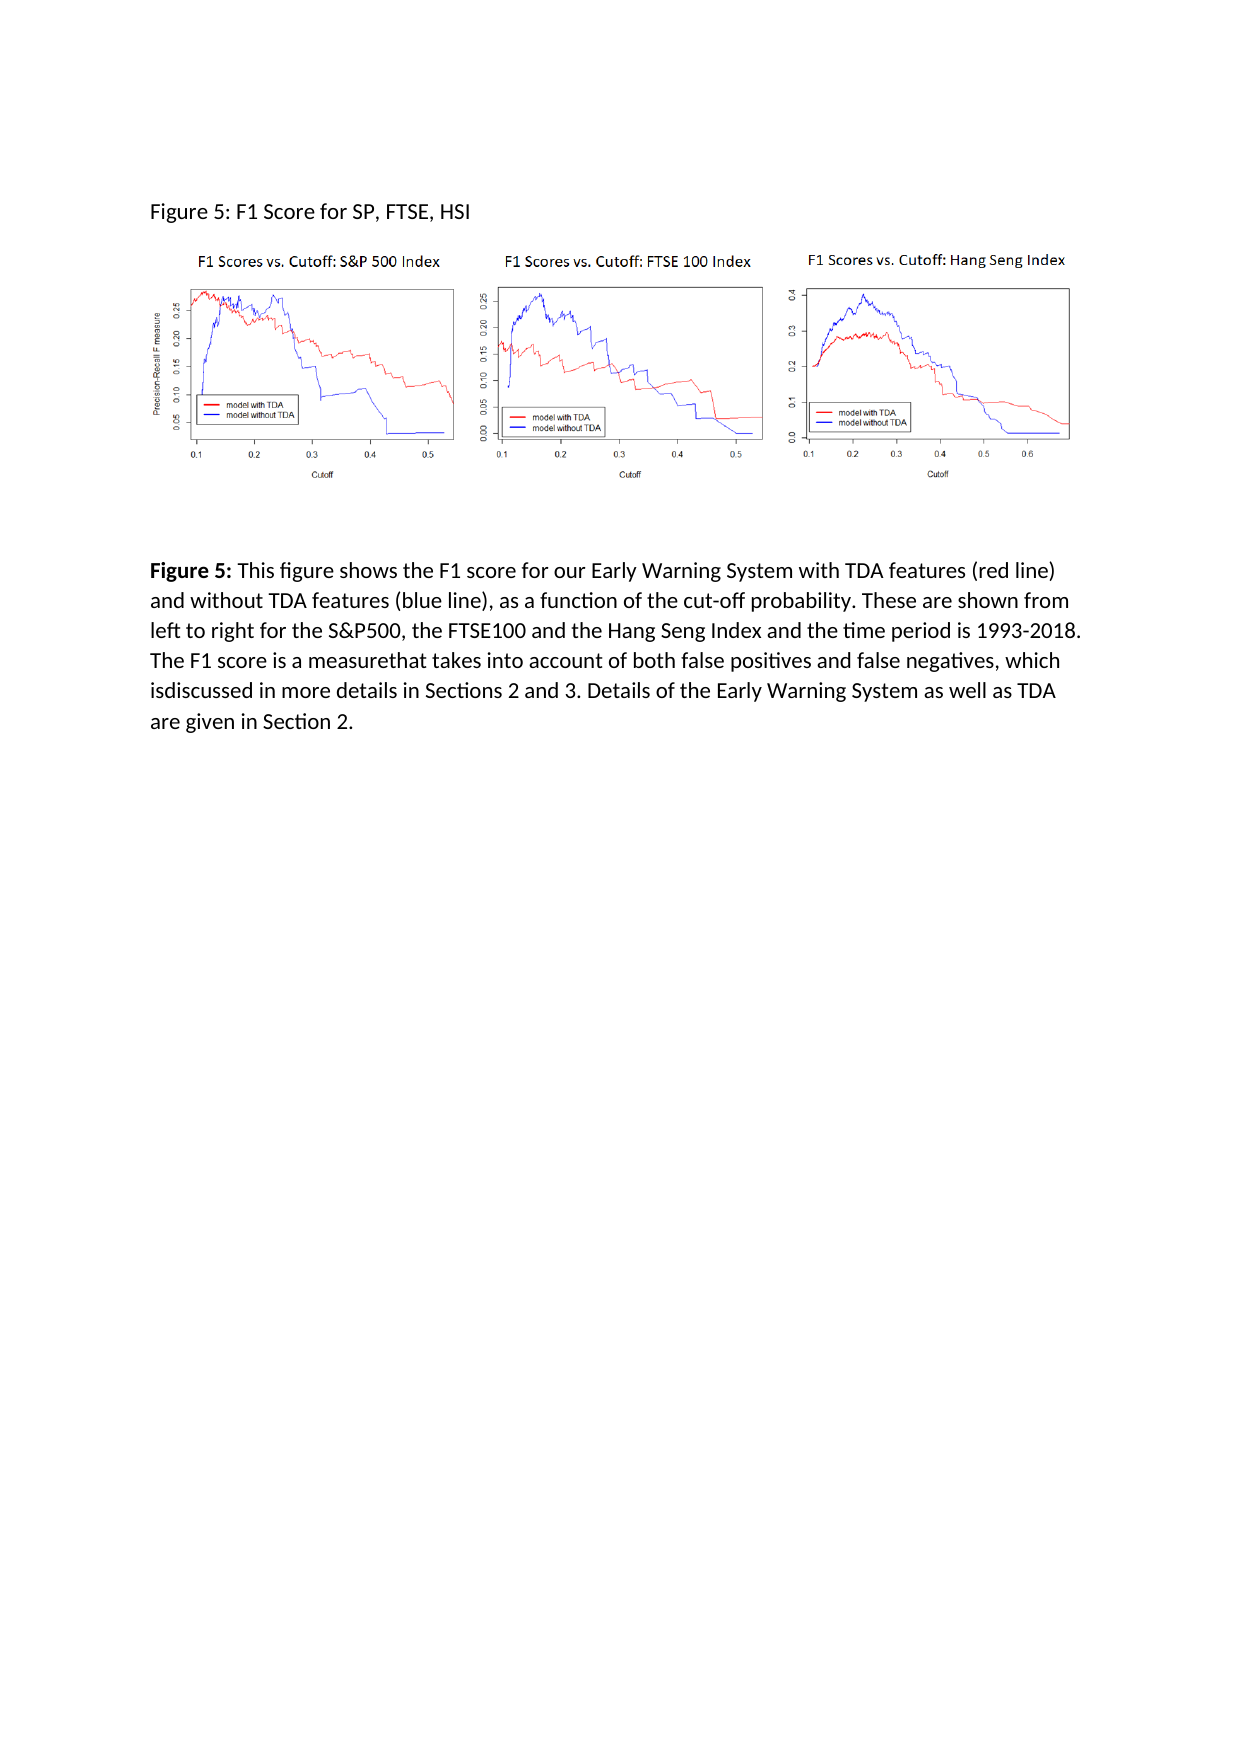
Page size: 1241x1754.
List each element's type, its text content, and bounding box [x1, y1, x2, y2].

picture [150, 243, 1090, 490]
text Figure 5: F1 Score for SP, FTSE, HSI [150, 197, 1090, 225]
text Figure 5: This figure shows the F1 score for our Early Warning System with TDA features (red line) and without TDA features (blue line), as a function of the cut-off probability. These are shown from left to right for the S&P500, the FTSE100 and the Hang Seng Index and the time period is 1993-2018. The F1 score is a measurethat takes into account of both false positives and false negatives, which isdiscussed in more details in Sections 2 and 3. Details of the Early Warning System as well as TDA are given in Section 2. [150, 556, 1090, 735]
